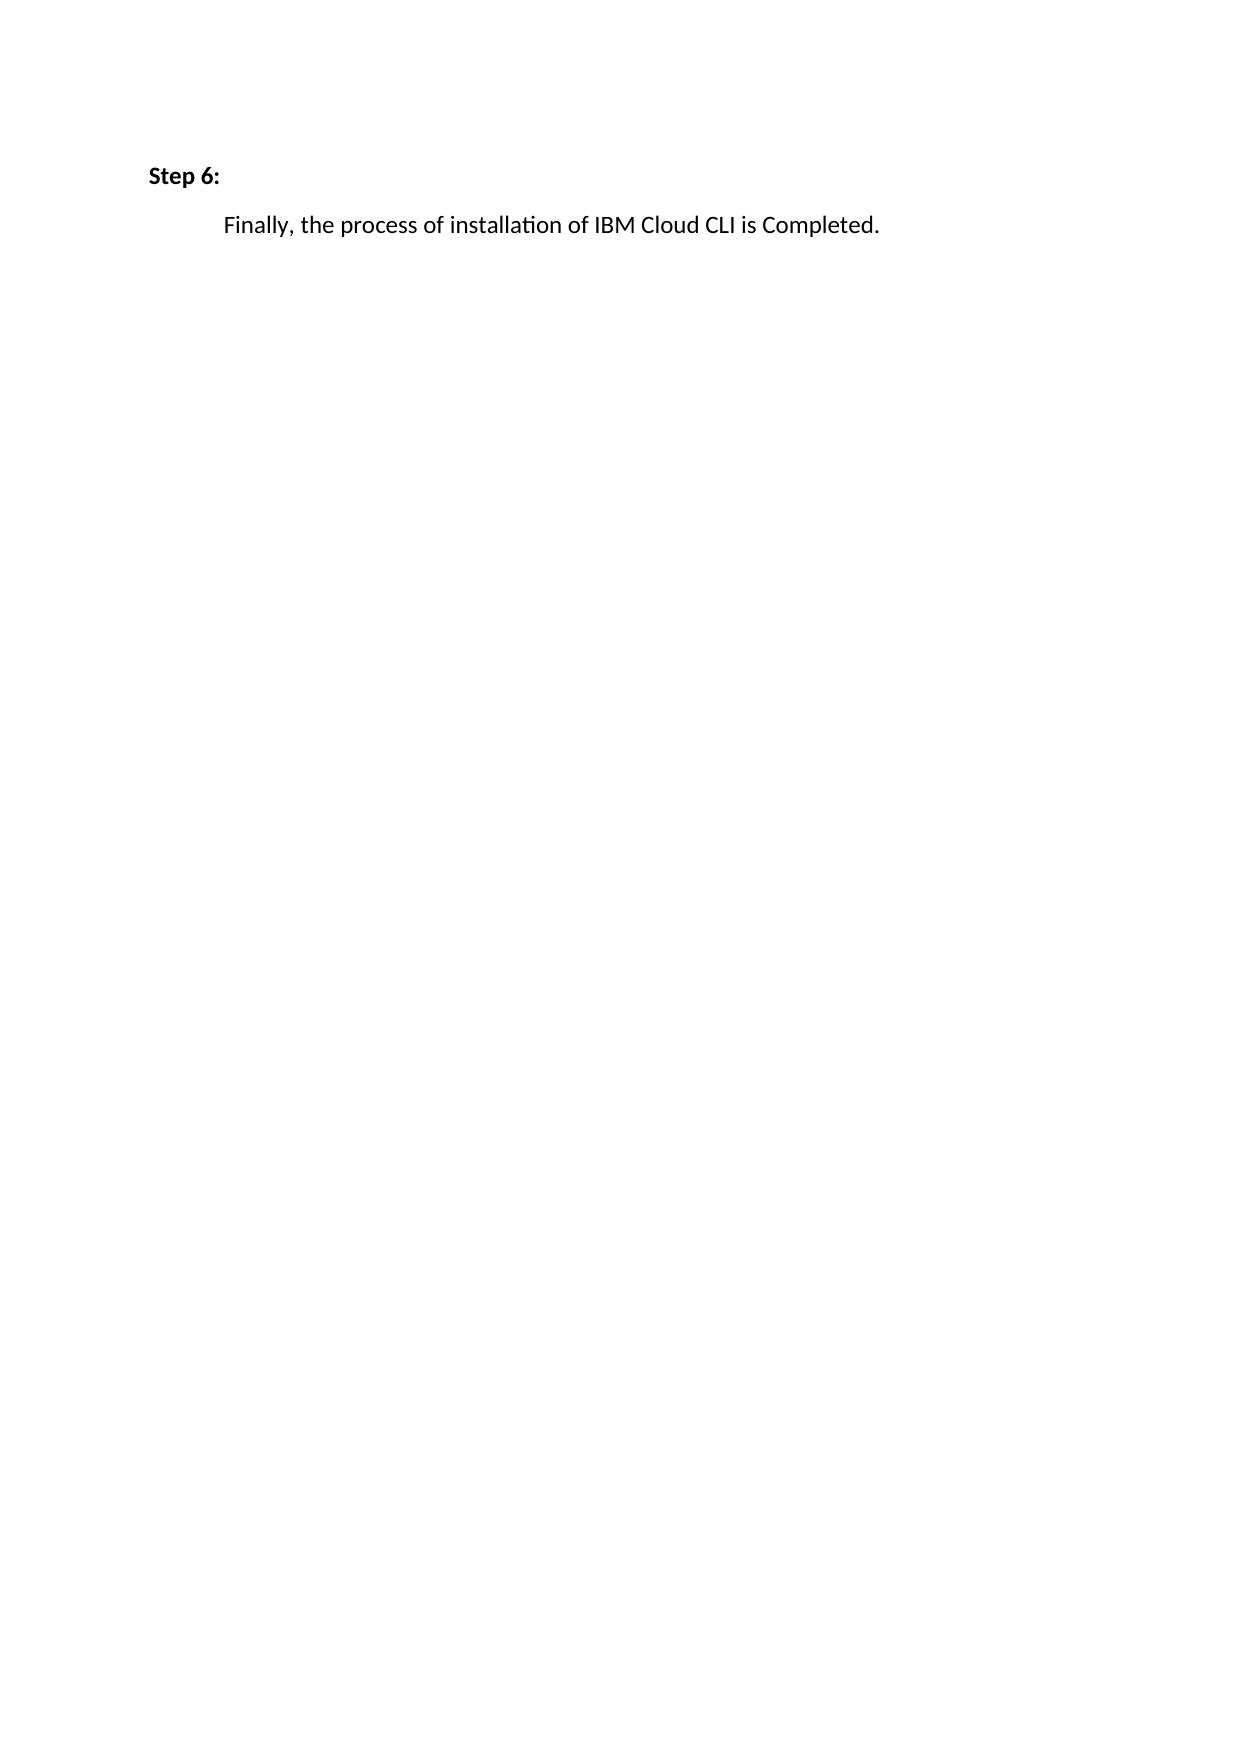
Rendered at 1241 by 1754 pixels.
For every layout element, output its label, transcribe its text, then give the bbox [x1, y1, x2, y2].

text Step 6: [148, 160, 1107, 191]
text Finally, the process of installation of IBM Cloud CLI is Completed. [223, 210, 1107, 240]
